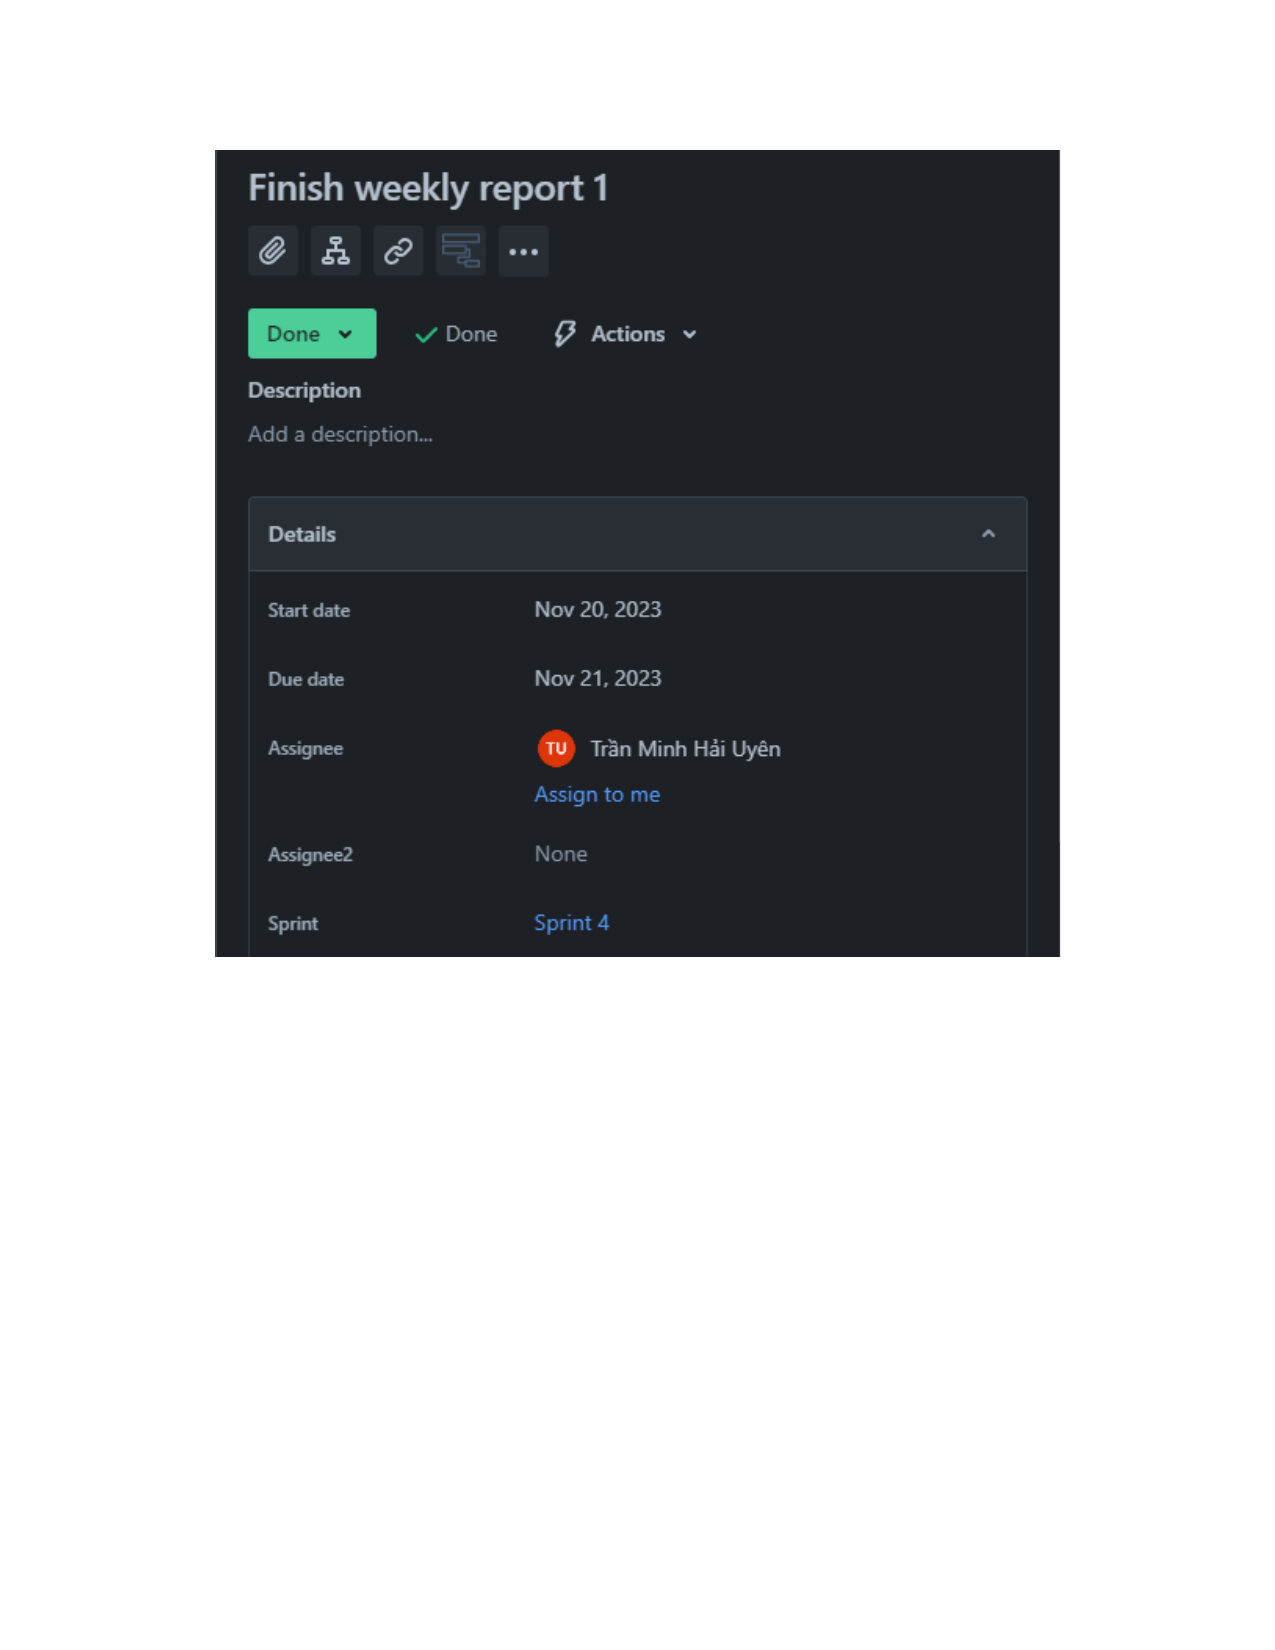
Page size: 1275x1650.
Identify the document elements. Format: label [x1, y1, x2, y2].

picture [215, 150, 1061, 957]
